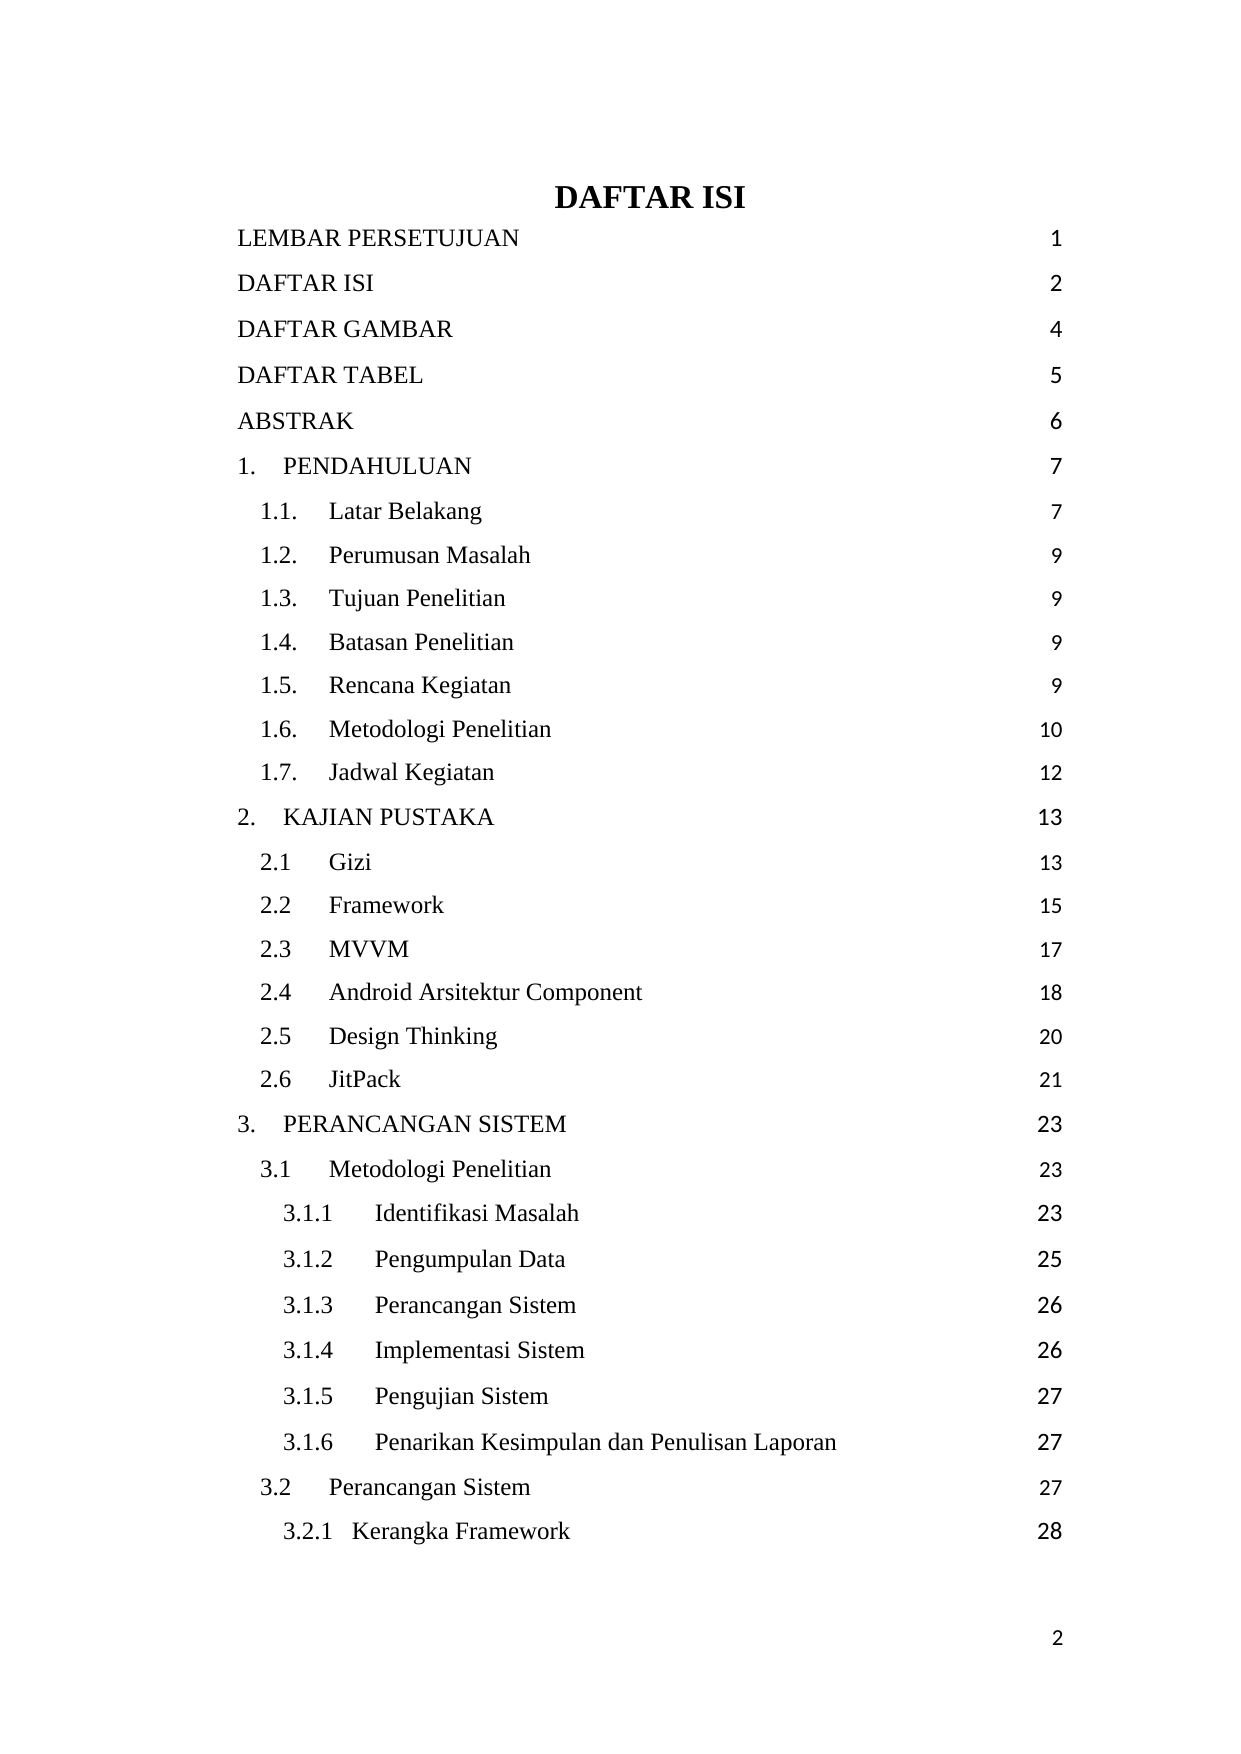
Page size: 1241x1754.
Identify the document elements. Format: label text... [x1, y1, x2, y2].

subtitle DAFTAR ISI [237, 177, 1063, 215]
